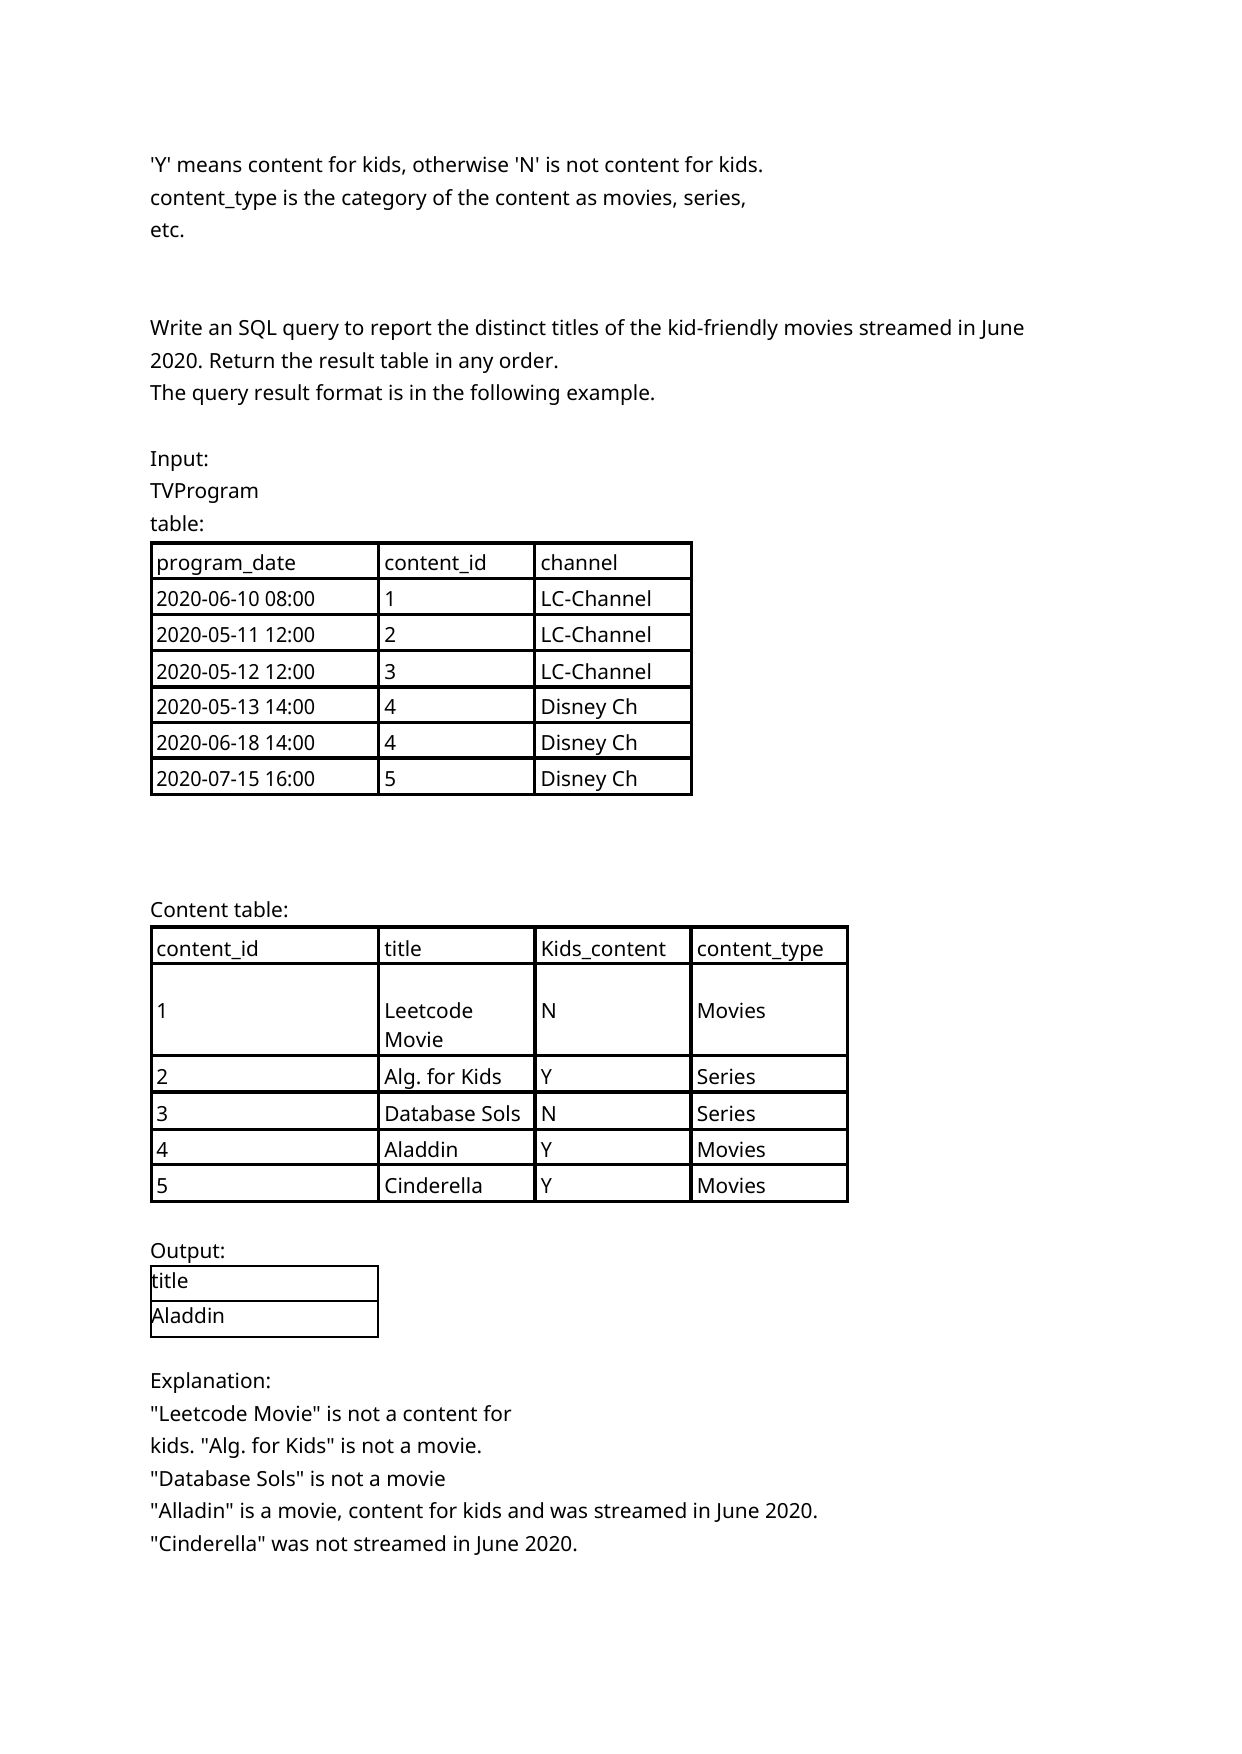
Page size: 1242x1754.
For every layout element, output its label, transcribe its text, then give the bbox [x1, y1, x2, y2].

table_cell 2 [380, 616, 533, 649]
table_cell Disney Ch [536, 760, 690, 793]
table_cell 4 [380, 689, 533, 721]
text 'Y' means content for kids, otherwise 'N' is not content for kids. content_type is the category of the content as movies, series, etc. [150, 150, 767, 244]
table_cell Leetcode Movie [380, 965, 533, 1053]
text Write an SQL query to report the distinct titles of the kid-friendly movies streamed in June 2020. Return the result table in any order. [150, 313, 1081, 374]
table_cell 4 [153, 1131, 377, 1163]
table_cell 3 [380, 652, 533, 685]
table_cell Y [537, 1166, 689, 1199]
table_header content_type [693, 929, 846, 962]
table_cell 3 [153, 1094, 377, 1128]
table_cell 1 [153, 965, 377, 1053]
table_cell Movies [693, 1131, 846, 1163]
table_cell Series [693, 1094, 846, 1128]
text Input: TVProgram table: [150, 444, 312, 537]
table_cell Movies [693, 965, 846, 1053]
table_header content_id [153, 929, 377, 962]
table_cell 2020-05-11 12:00 [153, 616, 377, 649]
table_cell Disney Ch [536, 724, 690, 756]
table_cell 2020-05-12 12:00 [153, 652, 377, 685]
table_header content_id [380, 545, 533, 577]
table_header program_date [153, 545, 377, 577]
table_cell Cinderella [380, 1166, 533, 1199]
text Explanation: [150, 1367, 1102, 1395]
text "Database Sols" is not a movie [150, 1464, 1102, 1492]
table_cell LC-Channel [536, 616, 690, 649]
table_header title [380, 929, 533, 962]
text "Leetcode Movie" is not a content for kids. "Alg. for Kids" is not a movie. [150, 1399, 557, 1460]
table_cell LC-Channel [536, 652, 690, 685]
table_cell 4 [380, 724, 533, 756]
text Output: [150, 1236, 1102, 1265]
table_header Kids_content [537, 929, 689, 962]
table_cell 2020-06-18 14:00 [153, 724, 377, 756]
table_cell 1 [380, 580, 533, 612]
table_cell Disney Ch [536, 689, 690, 721]
table_cell 2020-05-13 14:00 [153, 689, 377, 721]
table_cell 5 [380, 760, 533, 793]
table_cell Movies [693, 1166, 846, 1199]
table_cell N [537, 1094, 689, 1128]
table_cell Alg. for Kids [380, 1057, 533, 1090]
table_cell Database Sols [380, 1094, 533, 1128]
text "Alladin" is a movie, content for kids and was streamed in June 2020. "Cinderella" was not streamed in June 2020. [150, 1496, 862, 1557]
table_cell Y [537, 1057, 689, 1090]
table_cell LC-Channel [536, 580, 690, 612]
table_header channel [536, 545, 690, 577]
table_cell Series [693, 1057, 846, 1090]
table_cell Y [537, 1131, 689, 1163]
text Content table: [150, 895, 1102, 923]
table_cell Aladdin [380, 1131, 533, 1163]
table_cell 2 [153, 1057, 377, 1090]
table_cell N [537, 965, 689, 1053]
text The query result format is in the following example. [150, 378, 1102, 407]
table_cell 2020-07-15 16:00 [153, 760, 377, 793]
table_cell 2020-06-10 08:00 [153, 580, 377, 612]
table_cell 5 [153, 1166, 377, 1199]
